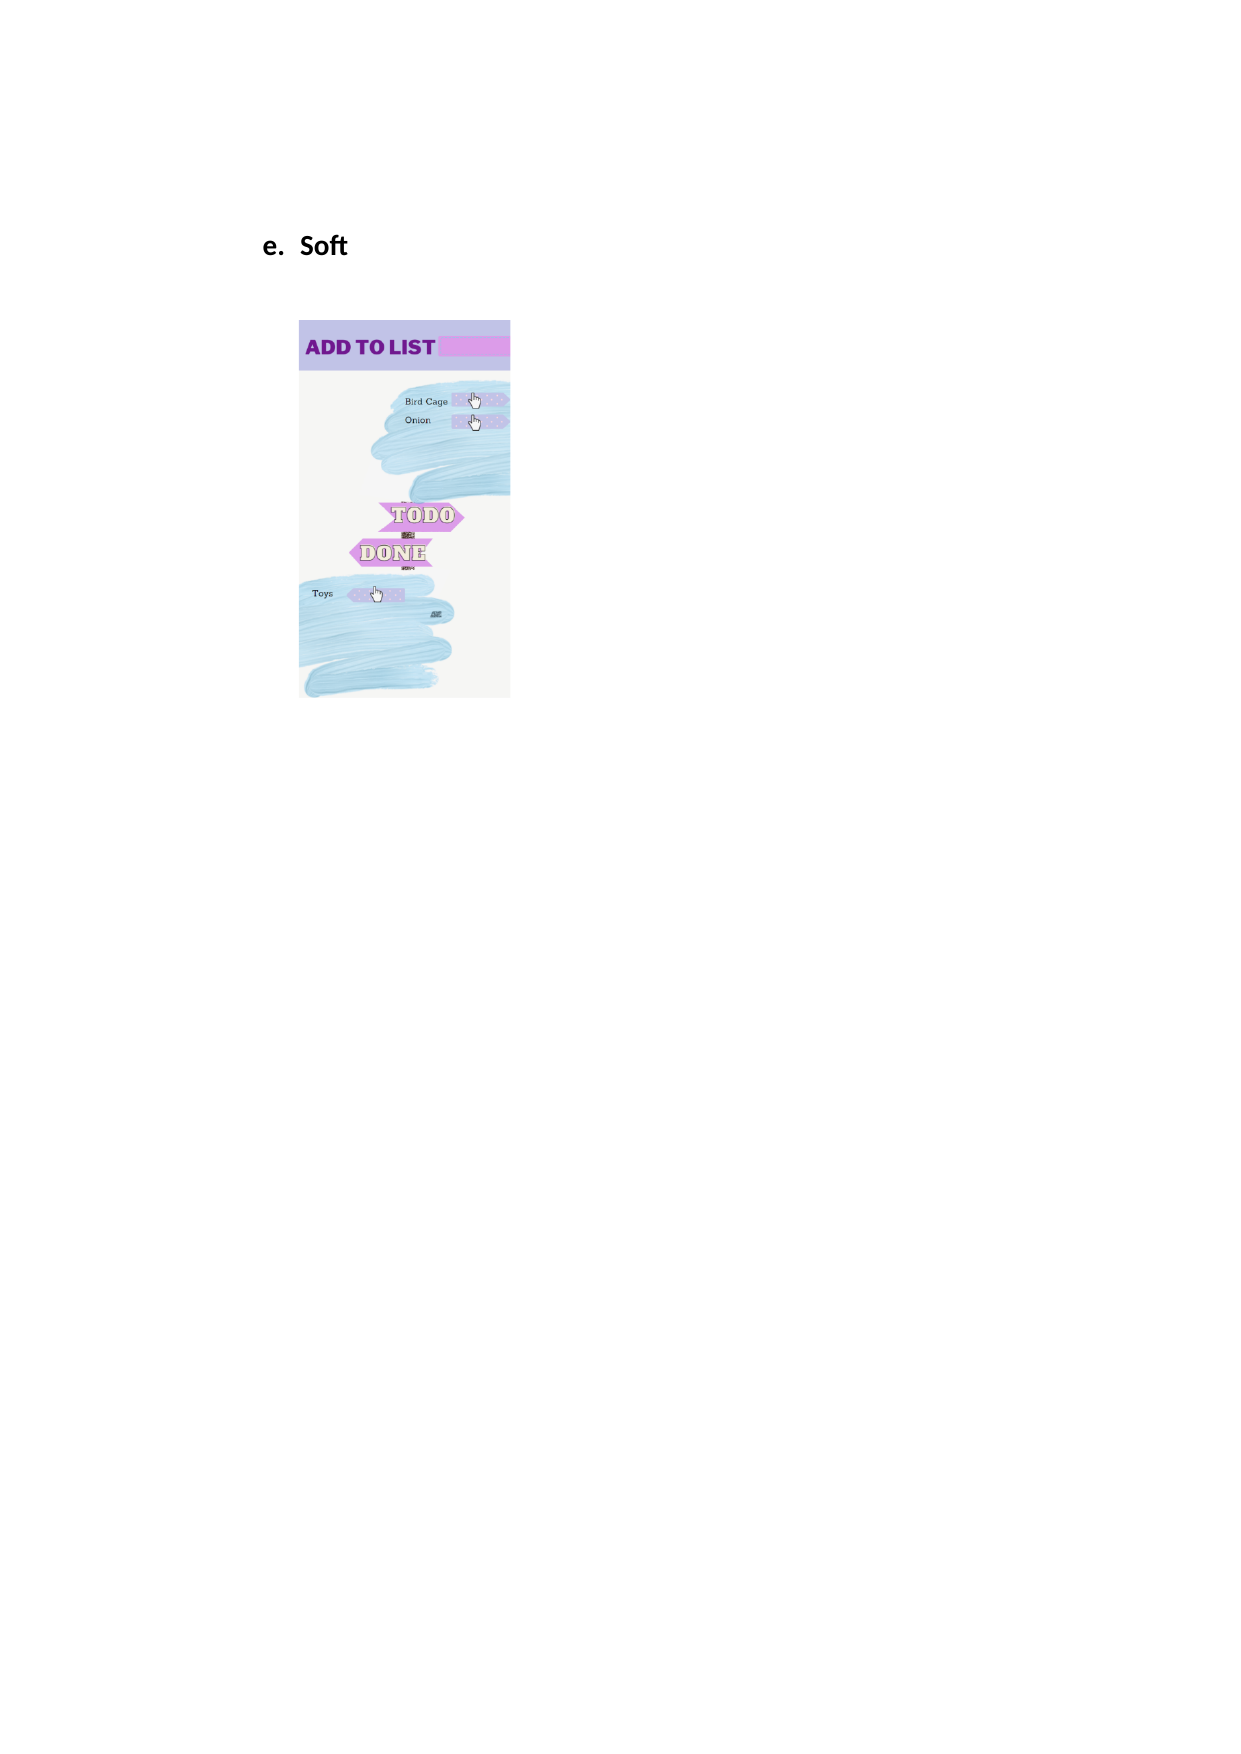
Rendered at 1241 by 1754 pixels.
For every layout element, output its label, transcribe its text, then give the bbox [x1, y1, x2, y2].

list Soft [262, 227, 1090, 262]
picture [298, 320, 511, 698]
